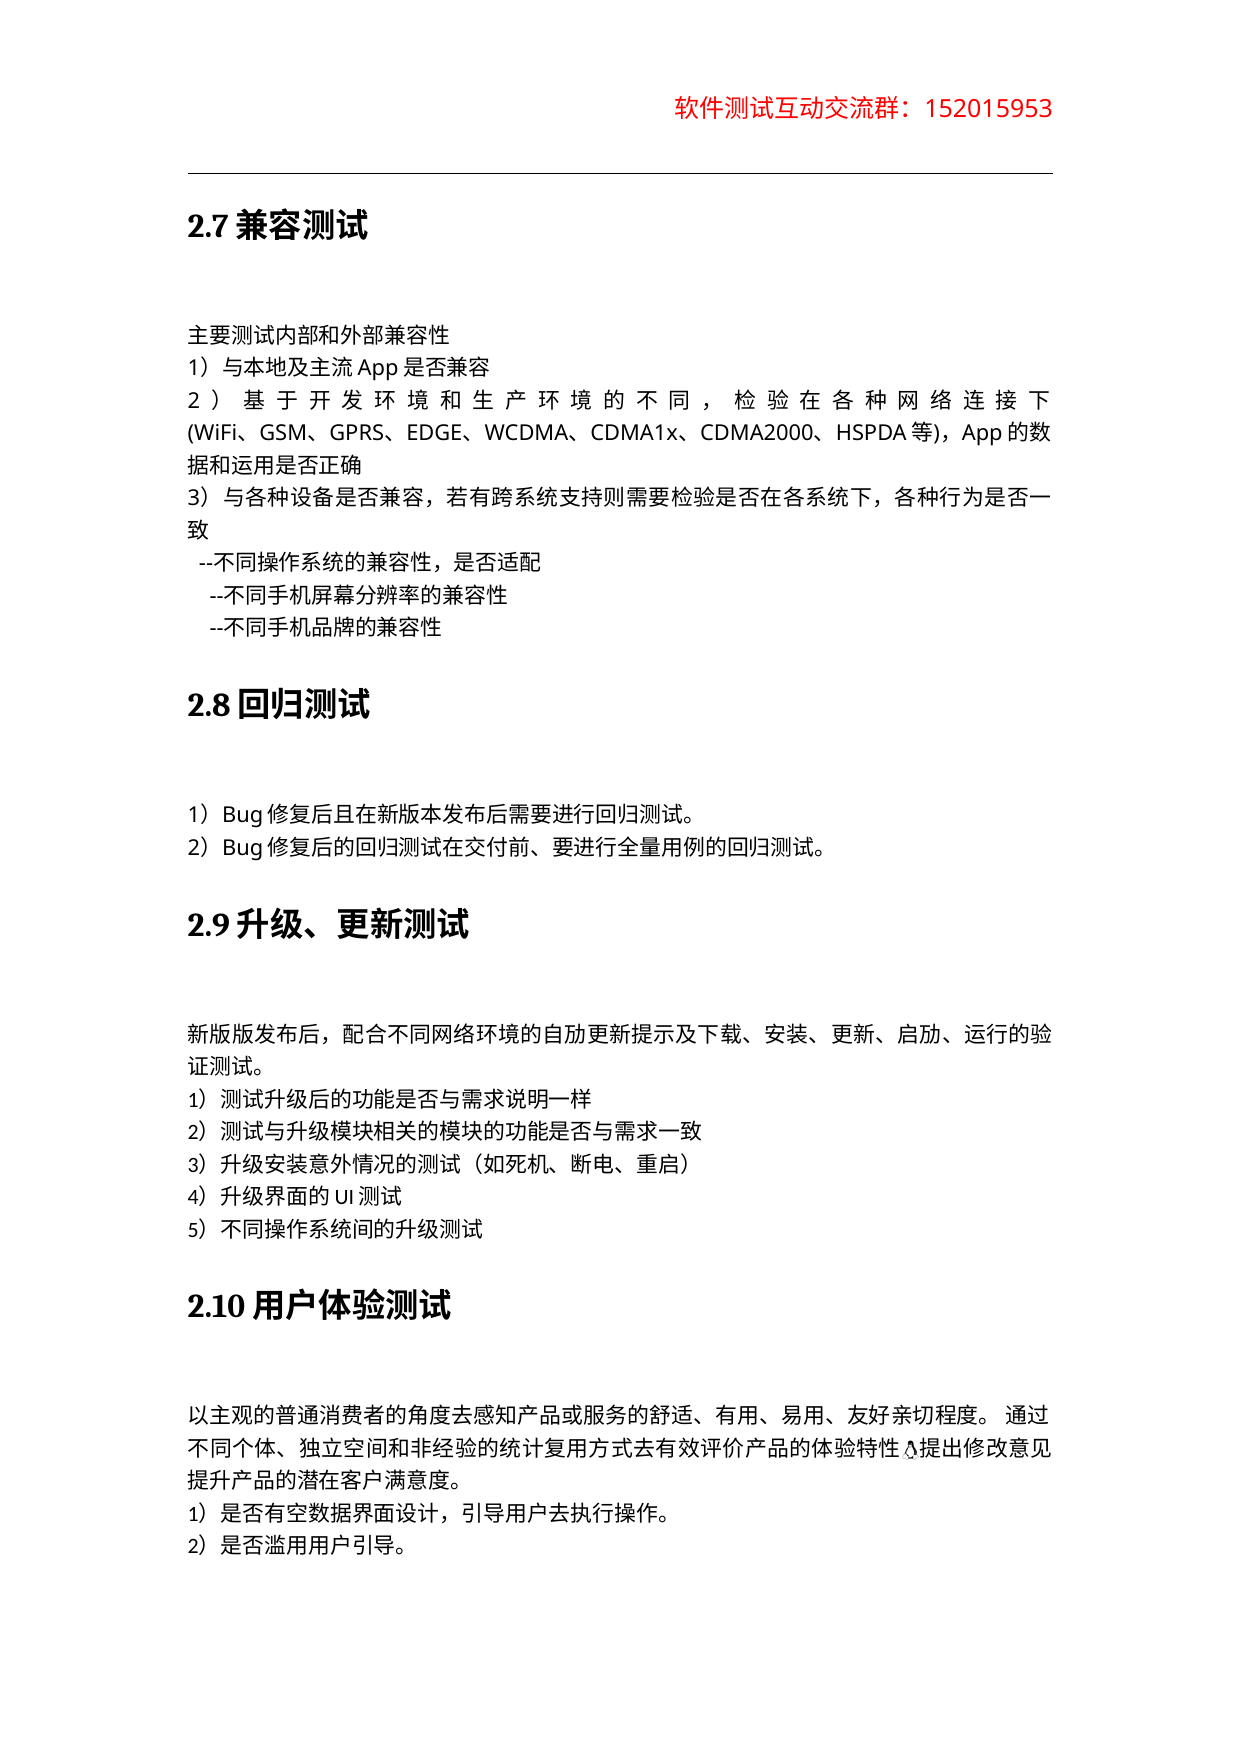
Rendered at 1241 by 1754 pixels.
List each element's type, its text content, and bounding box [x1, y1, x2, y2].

subtitle 2.8回归测试 [187, 670, 1053, 735]
text 新版版发布后，配合不同网络环境的自劢更新提示及下载、安装、更新、启劢、运行的验证测试。 [187, 1016, 1053, 1081]
subtitle 2.9升级、更新测试 [187, 889, 1053, 954]
text 1）Bug修复后且在新版本发布后需要进行回归测试。 [187, 797, 1053, 829]
text 主要测试内部和外部兼容性 [187, 318, 1053, 350]
text 2）基于开发环境和生产环境的不同，检验在各种网络连接下(WiFi、GSM、GPRS、EDGE、WCDMA、CDMA1x、CDMA2000、HSPDA等)，App的数据和运用是否正确 [187, 383, 1053, 480]
subtitle 2.10用户体验测试 [187, 1271, 1053, 1336]
list 4）升级界面的UI测试 [187, 1179, 1053, 1211]
text 3）与各种设备是否兼容，若有跨系统支持则需要检验是否在各系统下，各种行为是否一致 [187, 480, 1053, 545]
text --不同手机屏幕分辨率的兼容性 [187, 578, 1053, 610]
text 3）升级安装意外情况的测试（如死机、断电、重启） [187, 1146, 1053, 1179]
text 1）测试升级后的功能是否与需求说明一样 [187, 1081, 1053, 1114]
text --不同操作系统的兼容性，是否适配 [187, 545, 1053, 578]
text 1）与本地及主流App是否兼容 [187, 350, 1053, 383]
text 1）是否有空数据界面设计，引导用户去执行操作。 [187, 1495, 1053, 1528]
text 2）是否滥用用户引导。 [187, 1528, 1053, 1560]
subtitle 2.7兼容测试 [187, 190, 1053, 255]
text 5）不同操作系统间的升级测试 [187, 1211, 1053, 1244]
text 2）测试与升级模块相关的模块的功能是否与需求一致 [187, 1114, 1053, 1146]
text 2）Bug修复后的回归测试在交付前、要进行全量用例的回归测试。 [187, 829, 1053, 862]
text 以主观的普通消费者的角度去感知产品或服务的舒适、有用、易用、友好亲切程度。 通过不同个体、独立空间和非经验的统计复用方式去有效评价产品的体验特性提出修改意见提升产品的潜在客户满意度。 [187, 1398, 1053, 1495]
text --不同手机品牌的兼容性 [187, 610, 1053, 643]
